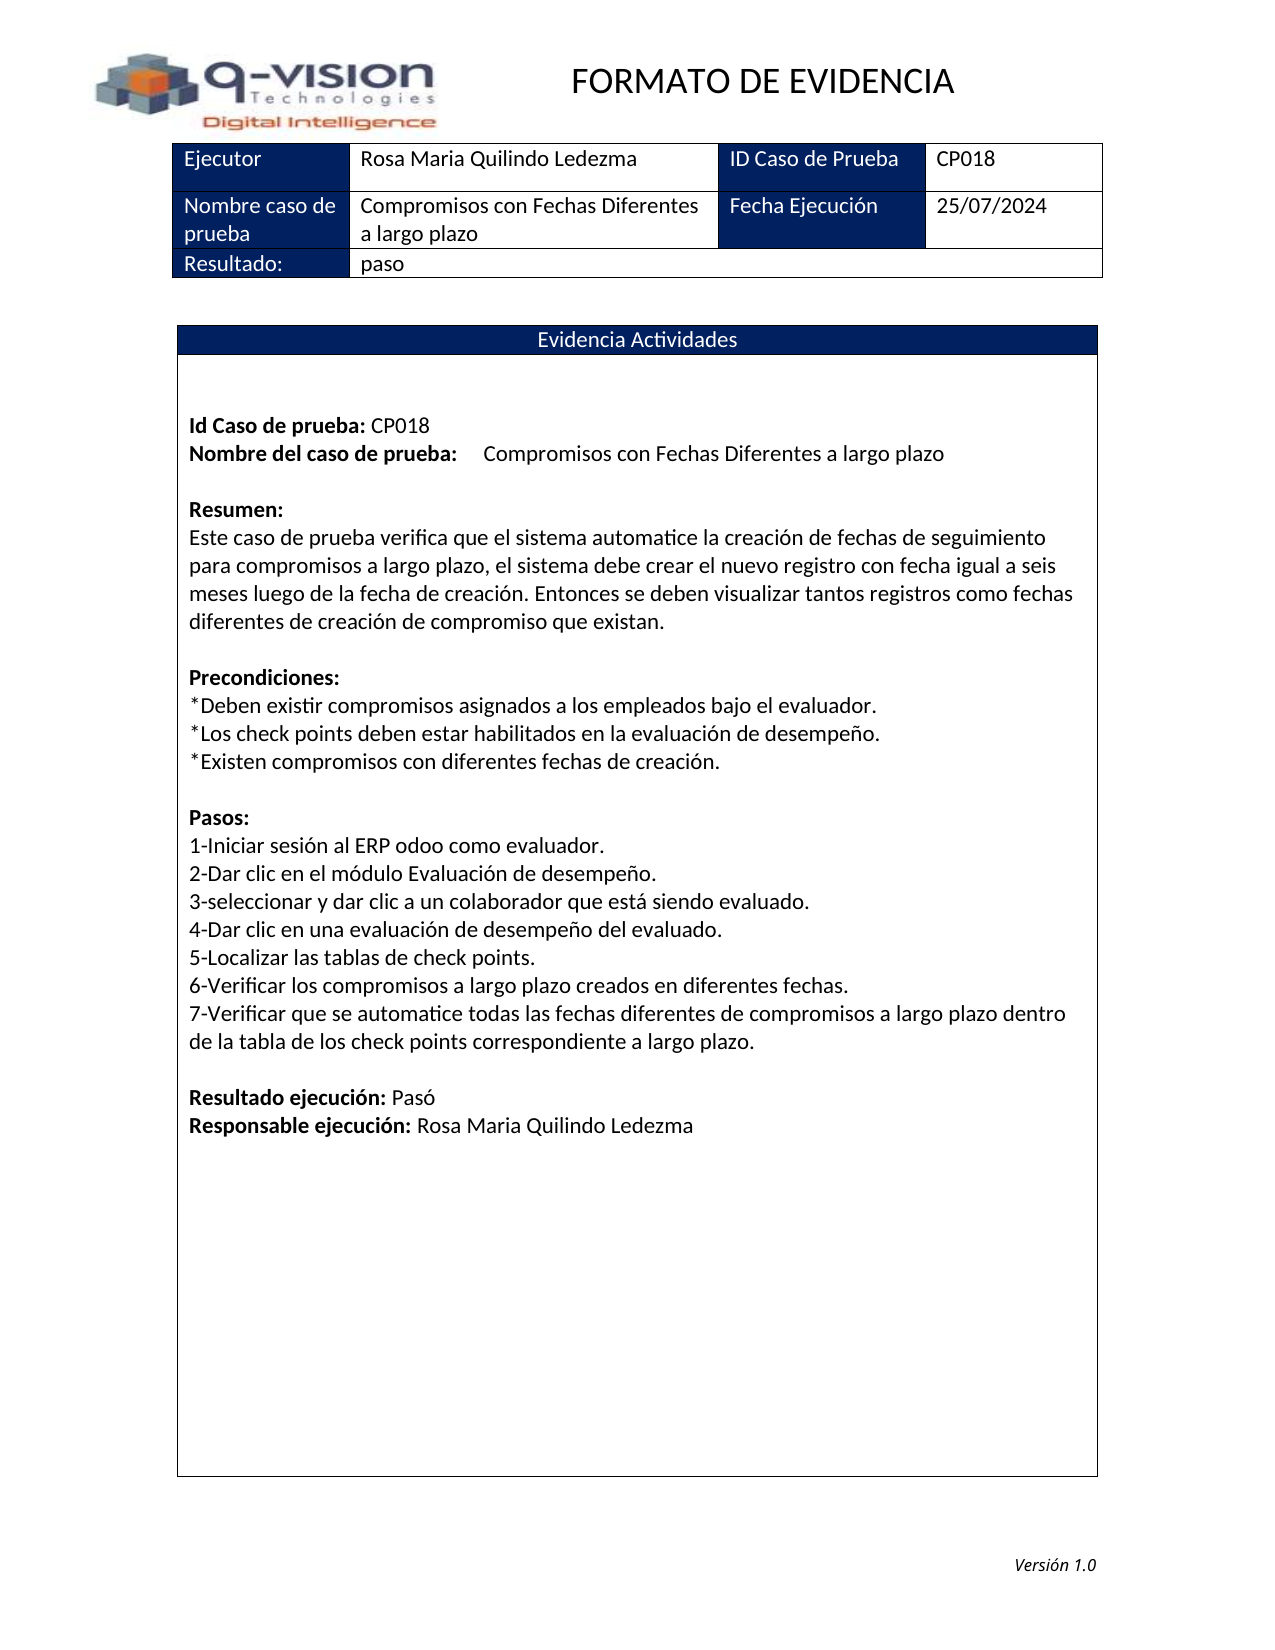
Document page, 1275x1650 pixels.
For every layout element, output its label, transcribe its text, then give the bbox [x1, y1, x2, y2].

table_cell paso [350, 249, 1102, 277]
table_header Rosa Maria Quilindo Ledezma [350, 144, 718, 191]
table_header Ejecutor [173, 144, 349, 191]
table_header ID Caso de Prueba [719, 144, 925, 191]
table_cell Resultado: [173, 249, 349, 277]
table_cell Nombre caso de prueba [173, 192, 349, 248]
table_cell Fecha Ejecución [719, 192, 925, 248]
table_header CP018 [926, 144, 1102, 191]
picture [88, 44, 442, 143]
table_header Evidencia Actividades [178, 326, 1097, 354]
table_cell 25/07/2024 [926, 192, 1102, 248]
table_cell Compromisos con Fechas Diferentes a largo plazo [350, 192, 718, 248]
